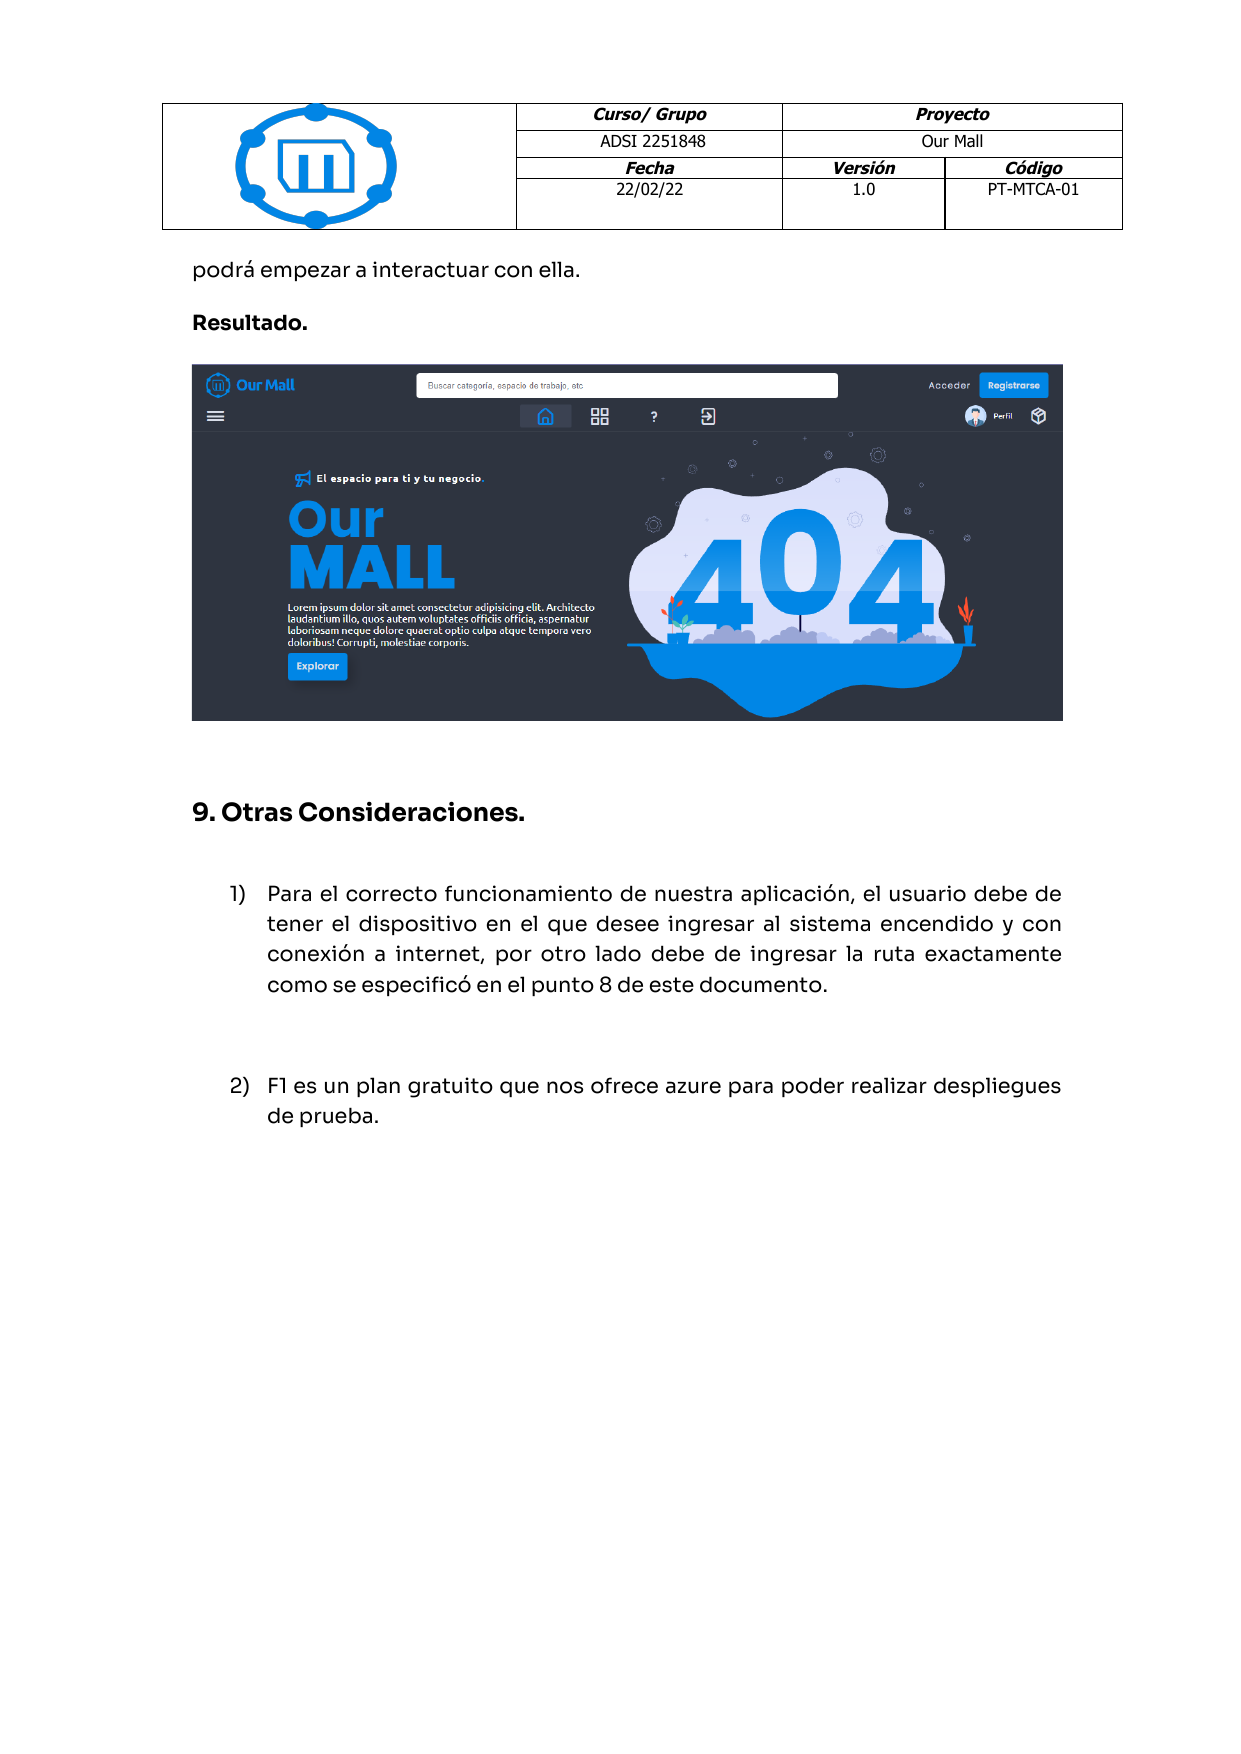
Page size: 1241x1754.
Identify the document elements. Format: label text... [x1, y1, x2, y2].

list Para el correcto funcionamiento de nuestra aplicación, el usuario debe de tener el dispositivo en el que desee ingresar al sistema encendido y con conexión a internet, por otro lado debe de ingresar la ruta exactamente como se especificó en el punto 8 de este documento. [229, 881, 1063, 998]
text Como resultado se deberá ingresar a la plataforma y de esta forma el usuario podrá empezar a interactuar con ella. [192, 258, 1063, 284]
picture [230, 103, 402, 229]
picture [191, 364, 1063, 721]
text Resultado. [192, 310, 1063, 336]
subtitle 9. Otras Consideraciones. [192, 797, 1063, 828]
list F1 es un plan gratuito que nos ofrece azure para poder realizar despliegues de prueba. [229, 1074, 1063, 1130]
